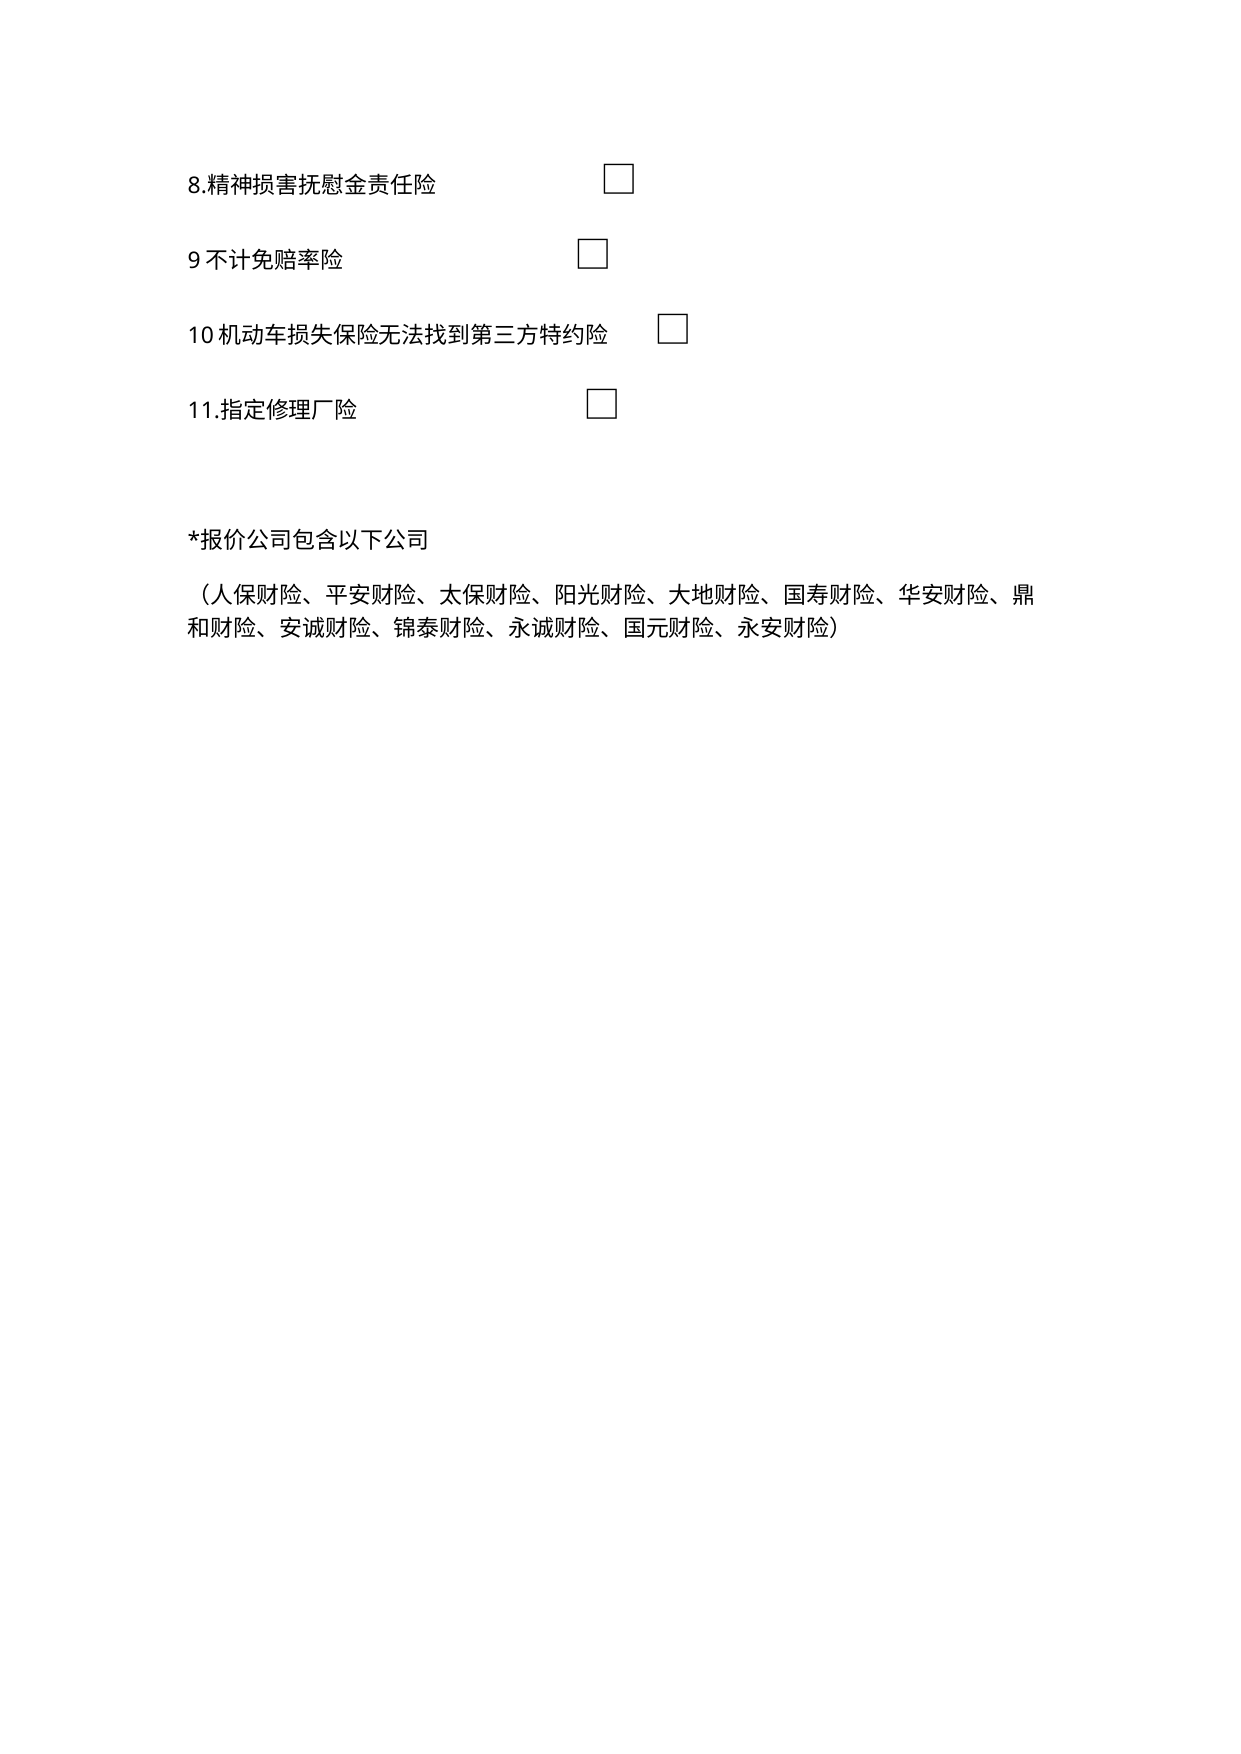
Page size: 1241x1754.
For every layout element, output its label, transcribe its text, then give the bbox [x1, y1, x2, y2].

text *报价公司包含以下公司 [187, 522, 1053, 556]
text 9不计免赔率险 □ [187, 225, 1053, 279]
text 11.指定修理厂险 □ [187, 375, 1053, 429]
text （人保财险、平安财险、太保财险、阳光财险、大地财险、国寿财险、华安财险、鼎和财险、安诚财险、锦泰财险、永诚财险、国元财险、永安财险） [187, 576, 1053, 643]
text 8.精神损害抚慰金责任险 □ [187, 150, 1053, 204]
text 10机动车损失保险无法找到第三方特约险 □ [187, 300, 1053, 354]
